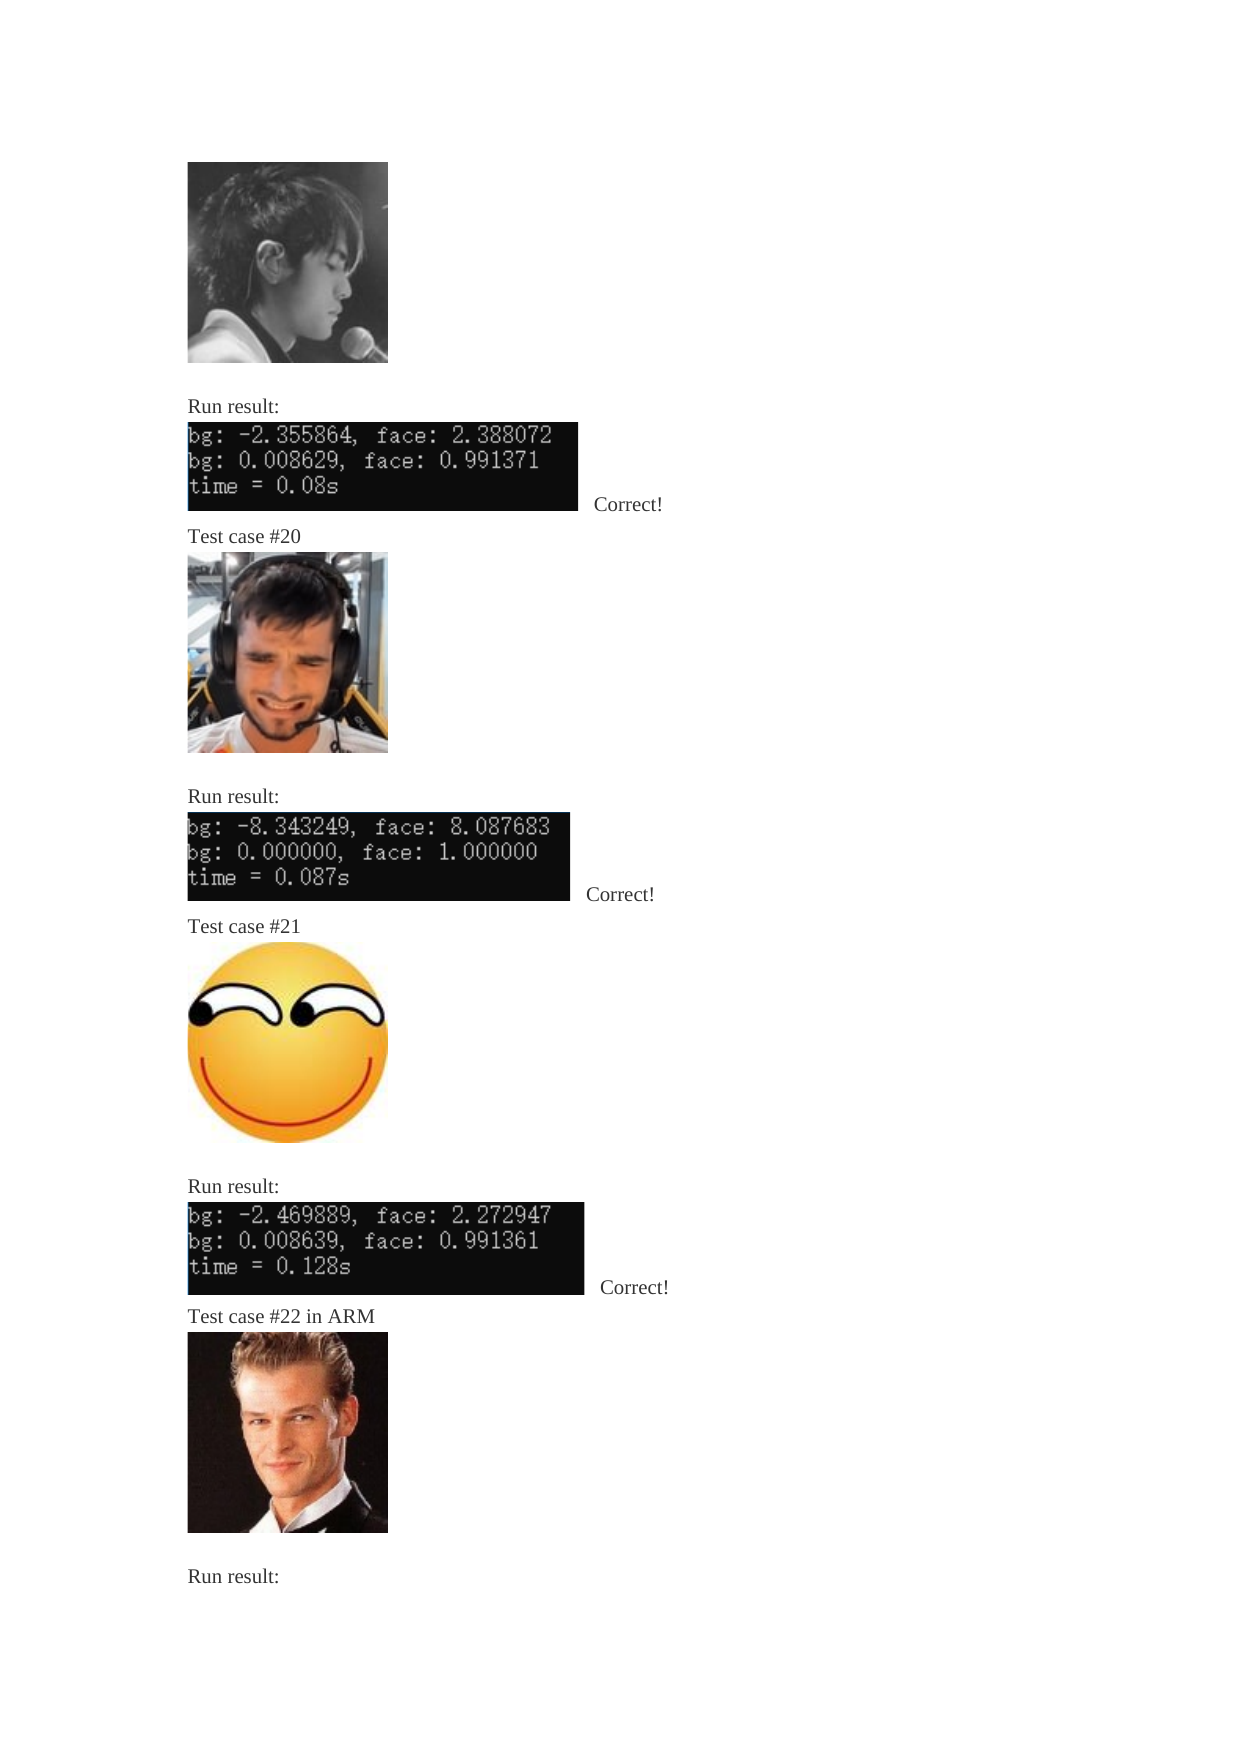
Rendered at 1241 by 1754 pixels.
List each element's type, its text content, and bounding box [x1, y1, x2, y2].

picture [187, 552, 388, 753]
text Test case #20 [187, 519, 1053, 552]
text Test case #22 in ARM [187, 1299, 1053, 1332]
text Run result: [187, 779, 1053, 812]
picture [187, 162, 388, 363]
text Test case #21 [187, 909, 1053, 942]
picture [187, 1202, 585, 1295]
picture [187, 422, 579, 511]
picture [187, 812, 571, 901]
text Run result: [187, 389, 1053, 422]
text Run result: [187, 1559, 1053, 1592]
picture [187, 1332, 388, 1533]
text Run result: [187, 1169, 1053, 1202]
picture [187, 942, 388, 1143]
